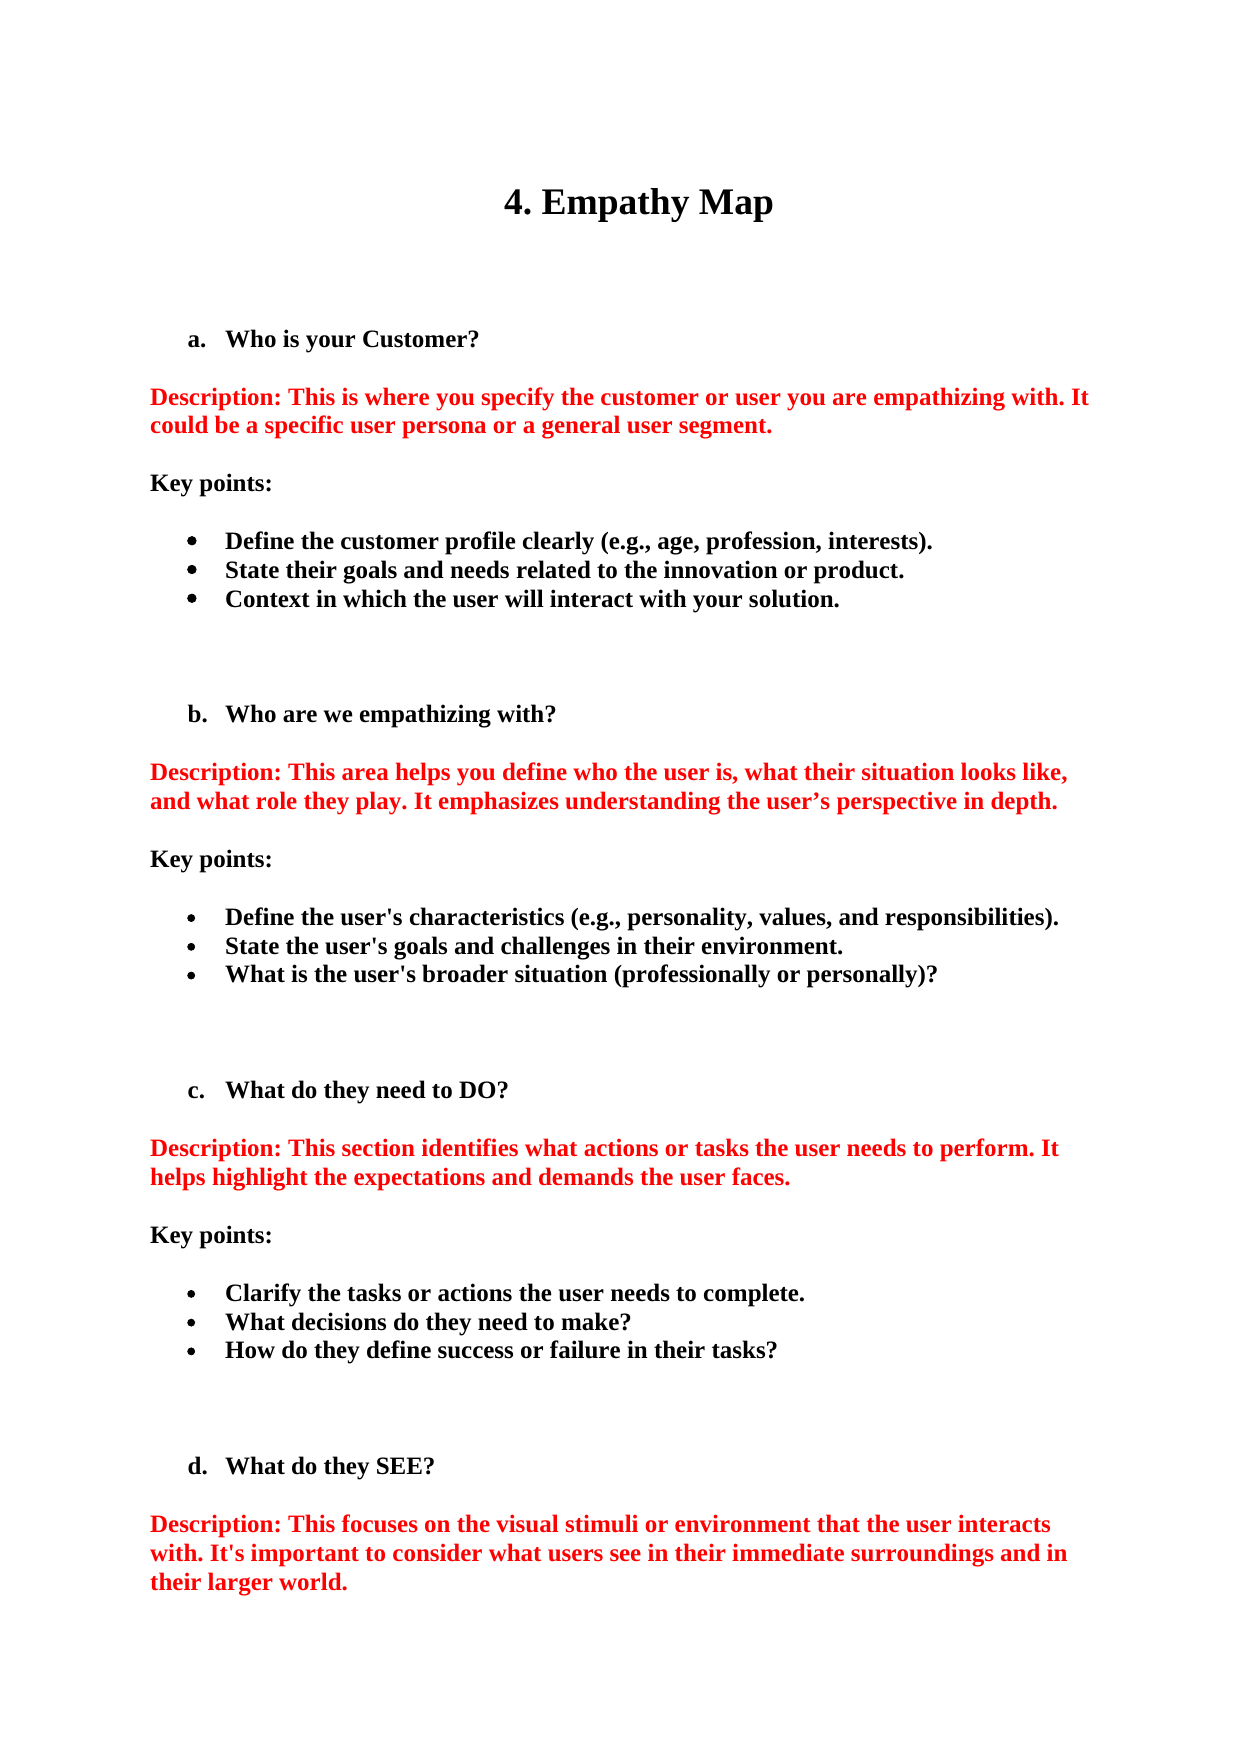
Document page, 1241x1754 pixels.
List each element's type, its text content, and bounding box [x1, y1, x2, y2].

text Description: This focuses on the visual stimuli or environment that the user interacts with. It's important to consider what users see in their immediate surroundings and in their larger world. [150, 1509, 1090, 1595]
text Key points: [150, 468, 1090, 497]
text Description: This area helps you define who the user is, what their situation looks like, and what role they play. It emphasizes understanding the user’s perspective in depth. [150, 757, 1090, 815]
list Define the customer profile clearly (e.g., age, profession, interests). [187, 526, 1090, 555]
list Clarify the tasks or actions the user needs to complete. [187, 1278, 1090, 1307]
list What do they SEE? [187, 1451, 1090, 1480]
list Define the user's characteristics (e.g., personality, values, and responsibilities). [187, 902, 1090, 931]
text Key points: [150, 844, 1090, 873]
list State their goals and needs related to the innovation or product. [187, 555, 1090, 584]
list Who is your Customer? [187, 324, 1090, 352]
list Context in which the user will interact with your solution. [187, 584, 1090, 612]
list What decisions do they need to make? [187, 1307, 1090, 1335]
list Empathy Map [187, 179, 1090, 222]
text Description: This is where you specify the customer or user you are empathizing with. It could be a specific user persona or a general user segment. [150, 382, 1090, 439]
list Who are we empathizing with? [187, 699, 1090, 728]
text Key points: [150, 1220, 1090, 1249]
list What do they need to DO? [187, 1075, 1090, 1104]
list State the user's goals and challenges in their environment. [187, 931, 1090, 959]
list How do they define success or failure in their tasks? [187, 1335, 1090, 1364]
text Description: This section identifies what actions or tasks the user needs to perform. It helps highlight the expectations and demands the user faces. [150, 1133, 1090, 1191]
list What is the user's broader situation (professionally or personally)? [187, 959, 1090, 988]
